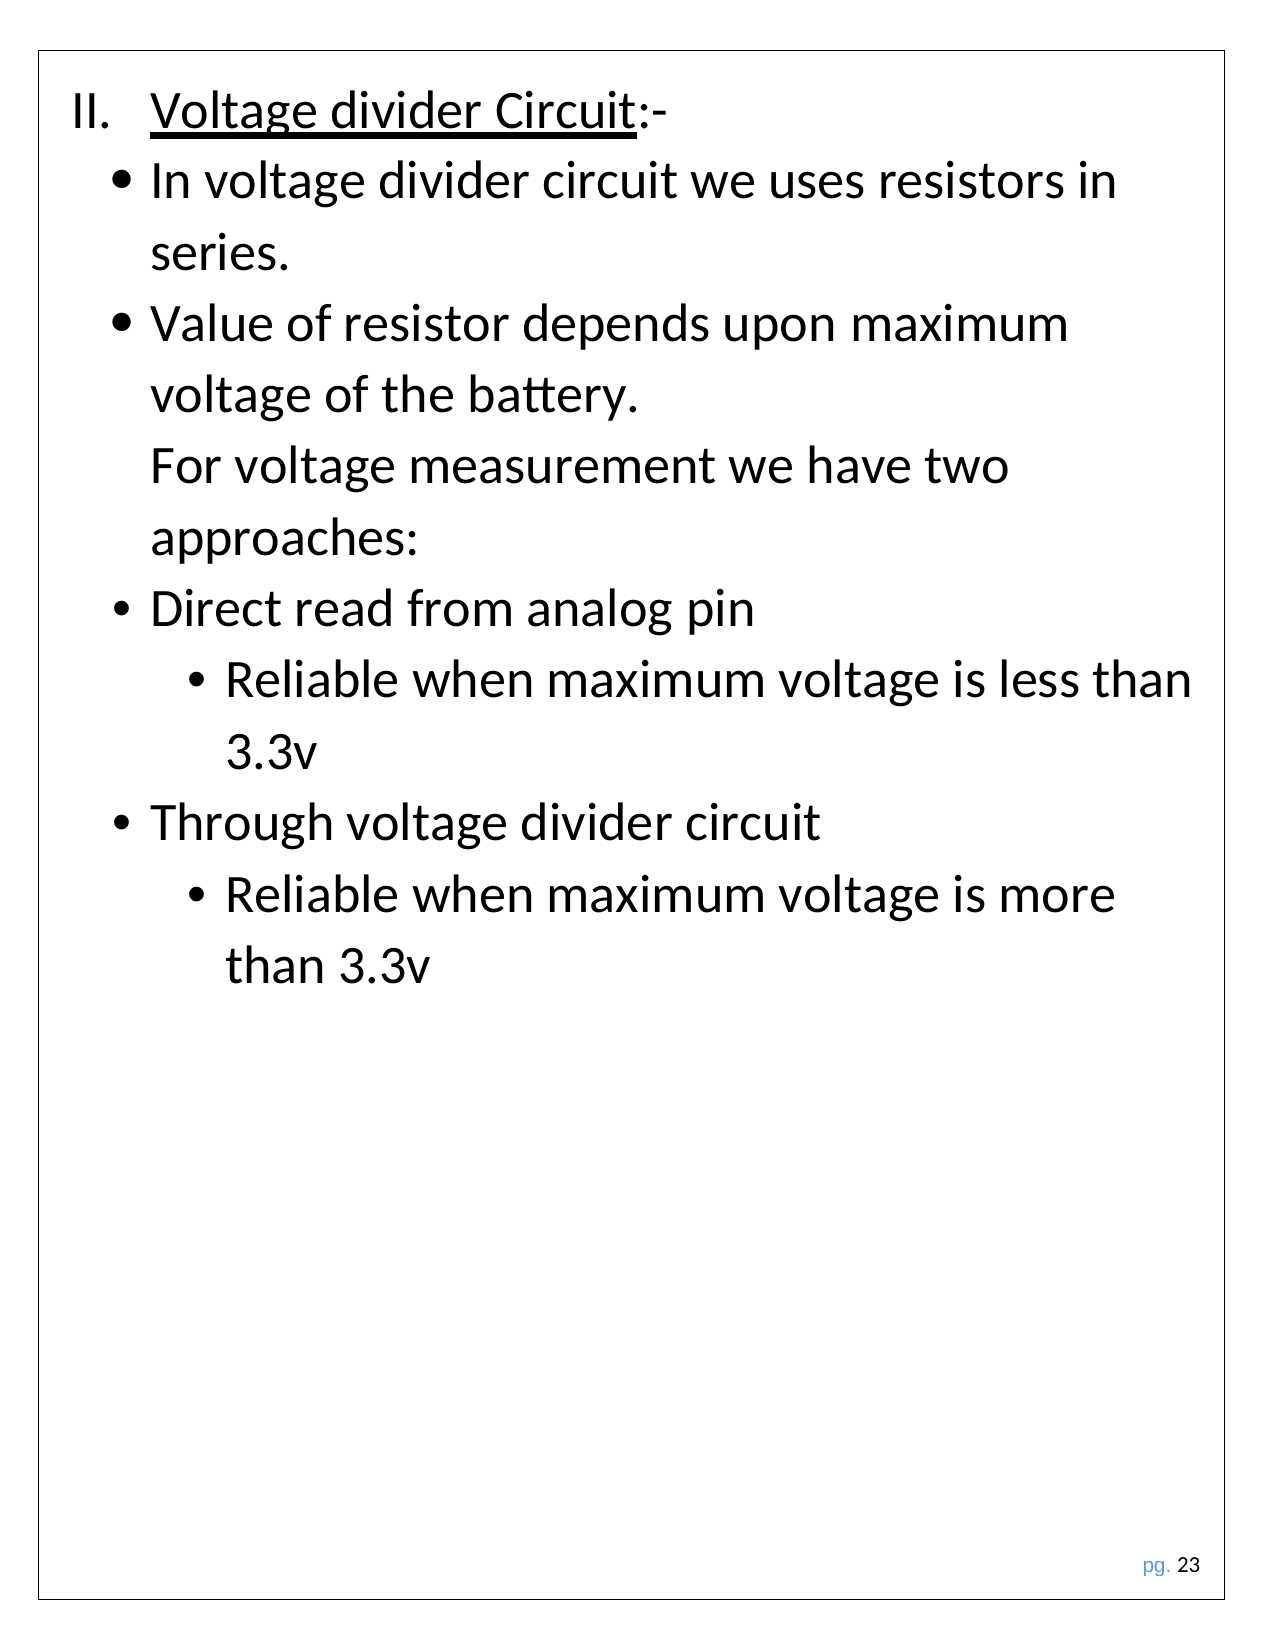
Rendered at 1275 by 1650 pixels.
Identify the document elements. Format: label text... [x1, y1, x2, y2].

list Voltage divider Circuit:- [71, 77, 1214, 141]
list Direct read from analog pin [112, 574, 1214, 640]
list Through voltage divider circuit [112, 788, 1214, 854]
text For voltage measurement we have two approaches: [150, 431, 1013, 569]
list Value of resistor depends upon maximum voltage of the battery. [112, 289, 1070, 426]
list Reliable when maximum voltage is more than 3.3v [187, 859, 1118, 997]
list Reliable when maximum voltage is less than 3.3v [187, 645, 1196, 783]
list In voltage divider circuit we uses resistors in series. [112, 146, 1121, 283]
